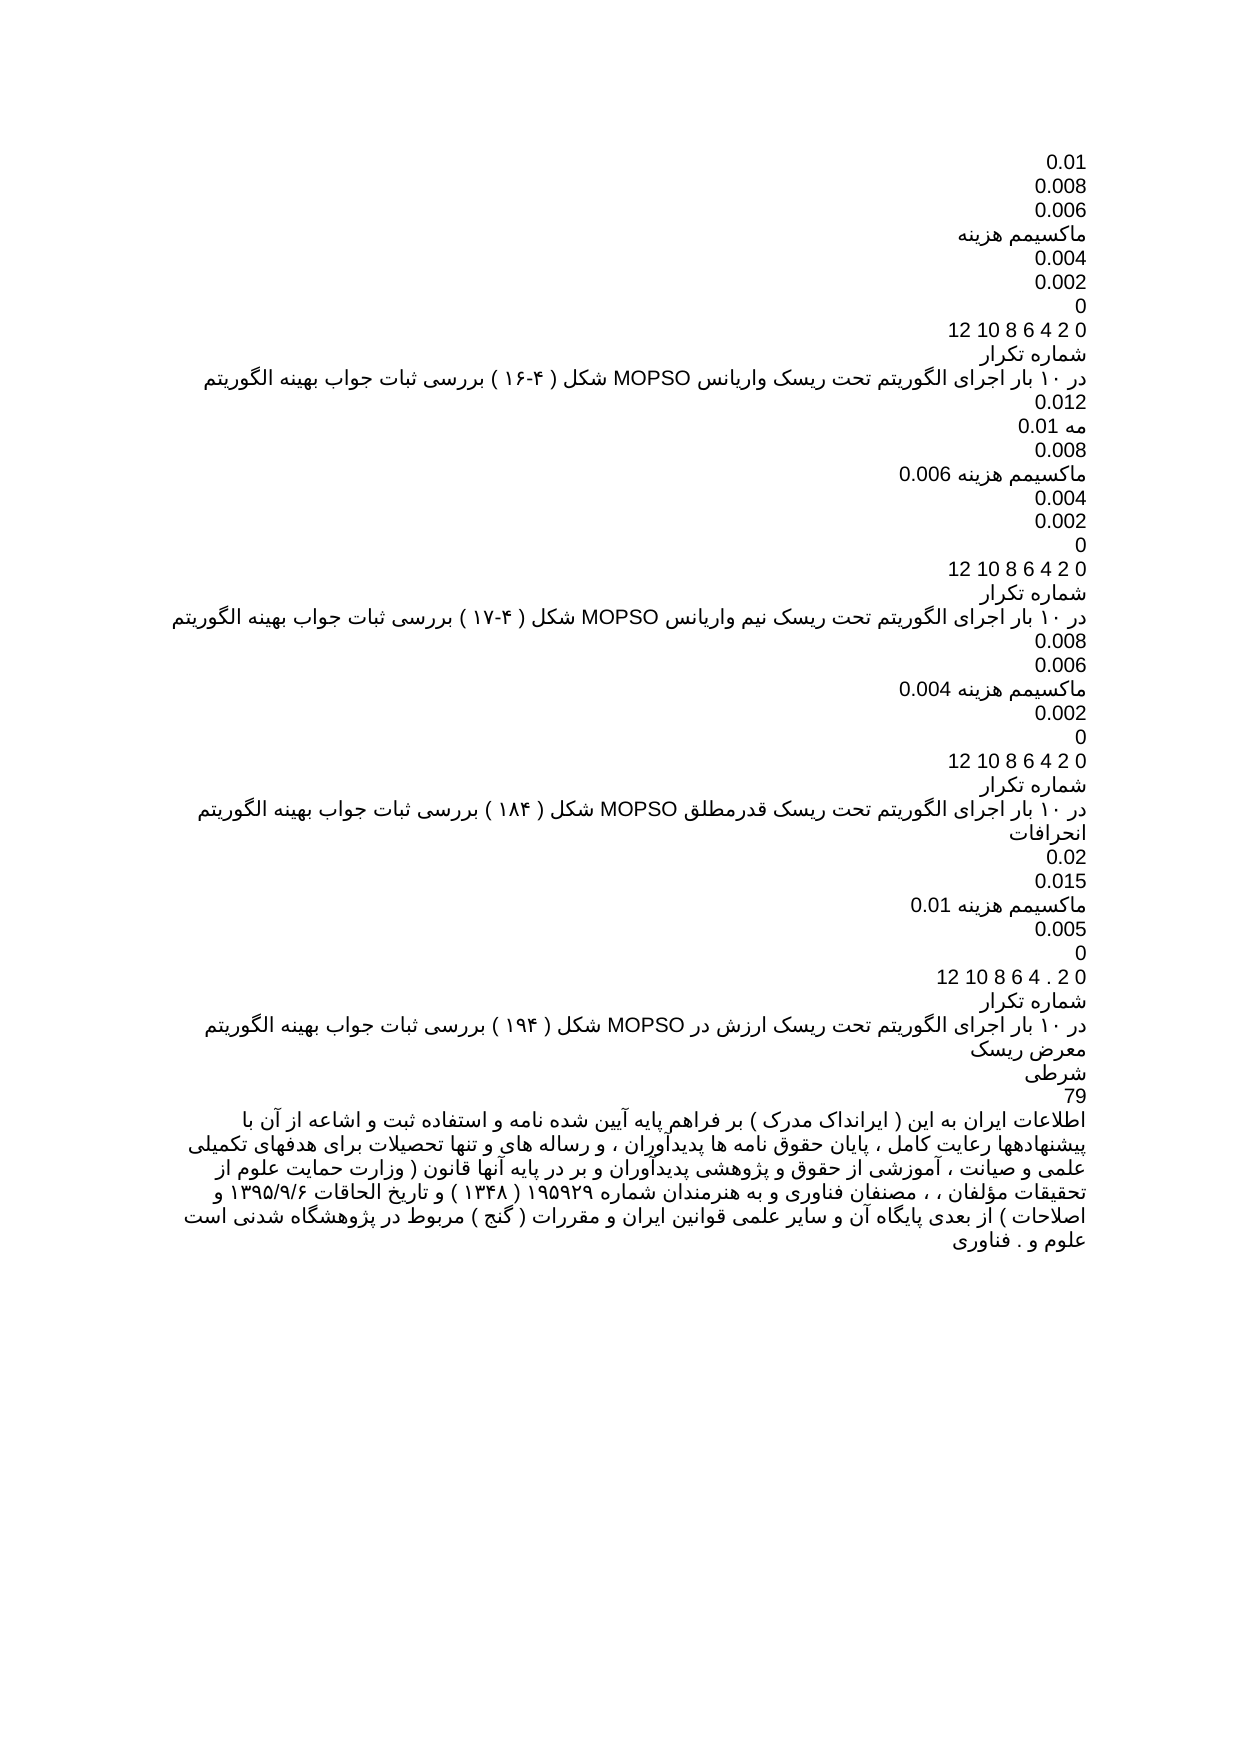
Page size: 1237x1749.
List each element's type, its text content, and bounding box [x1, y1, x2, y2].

text 0.010.0080.006ماکسیمم هزينه0.0040.002012 10 8 6 4 2 0شماره تکرارشکل ( ۴-۱۶ ) بررسی ثبات جواب بهینه الگوریتم MOPSO در ۱۰ بار اجرای الگوریتم تحت ریسک واریانس0.012مه 0.010.0080.006 ماکسیمم هزینه0.0040.002012 10 8 6 4 2 0شماره تکرارشکل ( ۴-۱۷ ) بررسی ثبات جواب بهینه الگوریتم MOPSO در ۱۰ بار اجرای الگوریتم تحت ریسک نیم واریانس0.0080.0060.004 ماکسیمم هزینه0.002012 10 8 6 4 2 0شماره تکرارشکل ( ۱۸۴ ) بررسی ثبات جواب بهینه الگوریتم MOPSO در ۱۰ بار اجرای الگوریتم تحت ریسک قدرمطلق انحرافات0.020.0150.01 ماکسیمم هزينه0.005012 10 8 6 4 . 2 0شماره تکرارشکل ( ۱۹۴ ) بررسی ثبات جواب بهینه الگوریتم MOPSO در ۱۰ بار اجرای الگوریتم تحت ریسک ارزش در معرض ریسکشرطی79اطلاعات ایران به این ( ایرانداک مدرک ) بر فراهم پایه آیین شده نامه و استفاده ثبت و اشاعه از آن با پیشنهادهها رعایت کامل ، پایان حقوق نامه ها پدیدآوران ، و رساله های و تنها تحصیلات برای هدفهای تکمیلی علمی و صیانت ، آموزشی از حقوق و پژوهشی پدیدآوران و بر در پایه آنها قانون ( وزارت حمایت علوم از تحقیقات مؤلفان ، ، مصنفان فناوری و به هنرمندان شماره ۱۹۵۹۲۹ ( ۱۳۴۸ ) و تاریخ الحاقات ۱۳۹۵/۹/۶ و اصلاحات ) از بعدی پایگاه آن و سایر علمی قوانین ایران و مقررات ( گنج ) مربوط در پژوهشگاه شدنی است علوم و . فناوری [150, 150, 1086, 1252]
